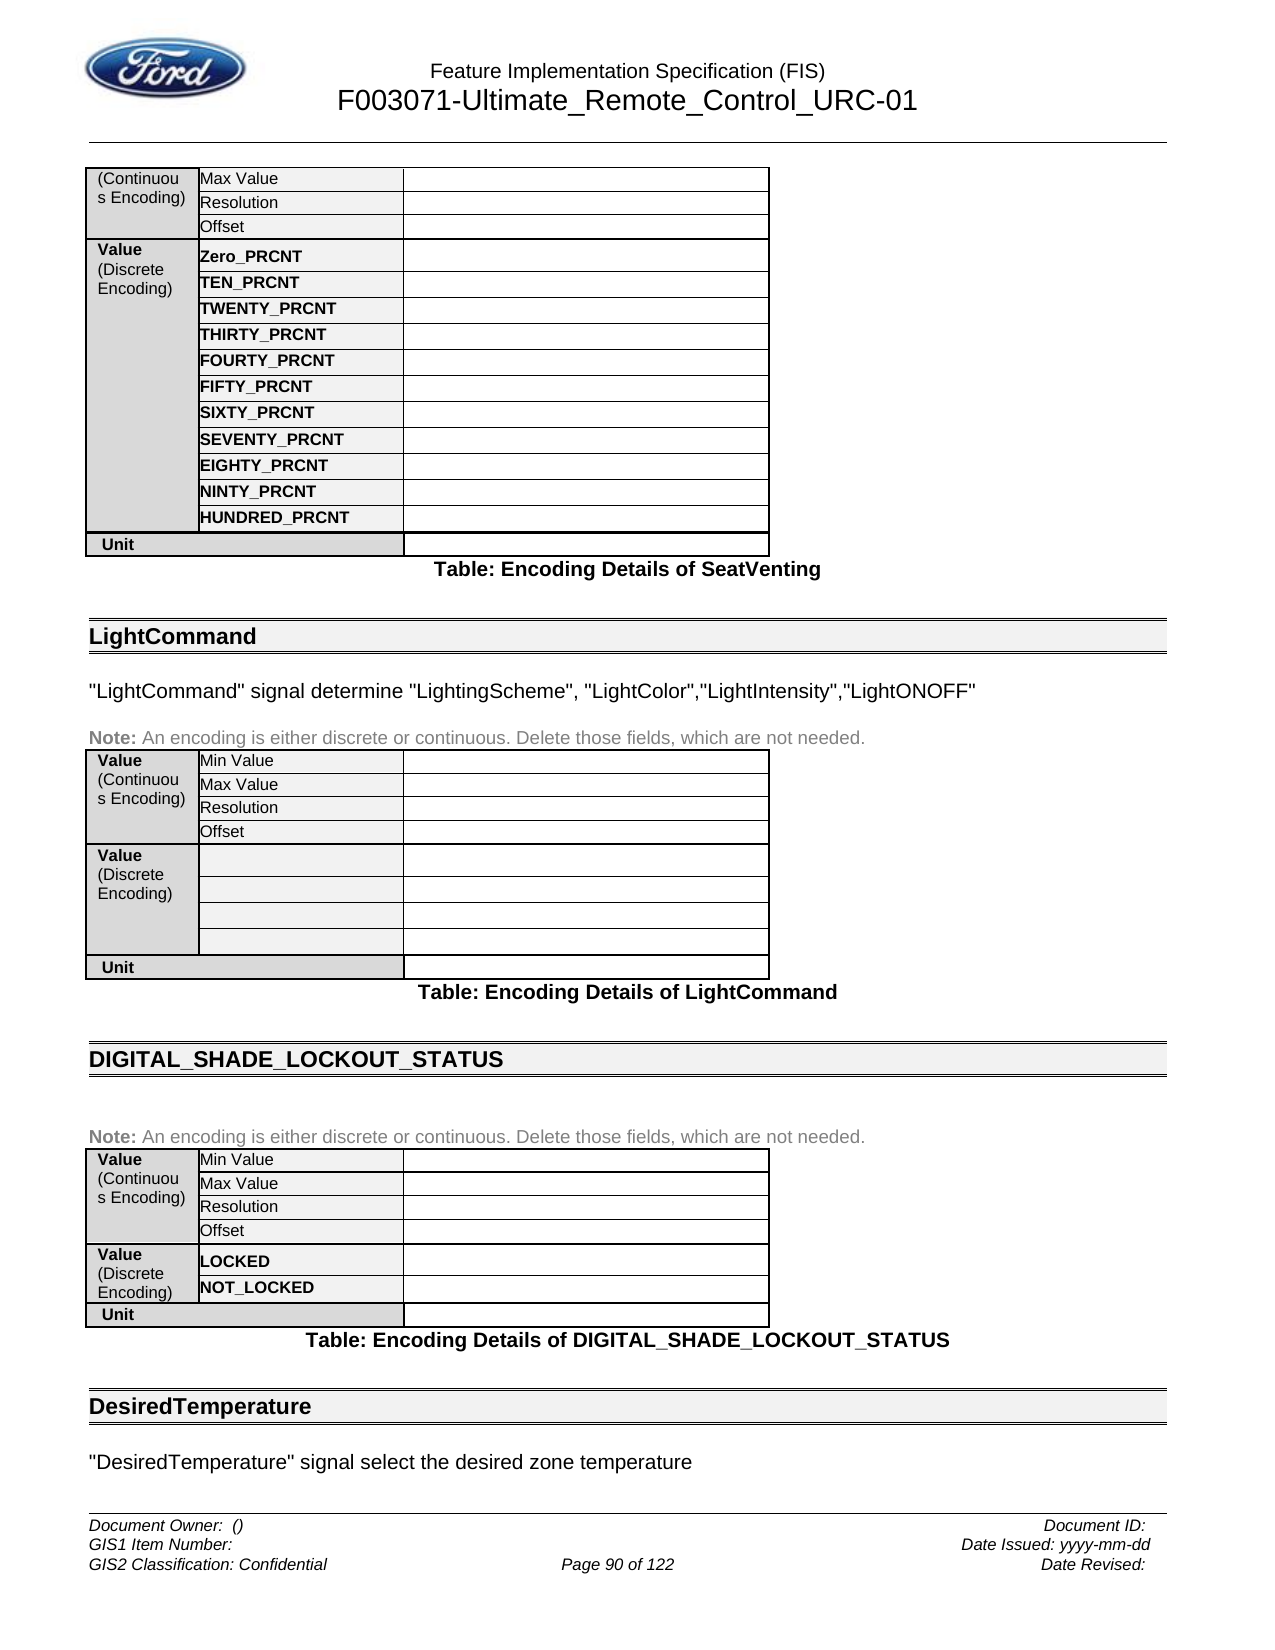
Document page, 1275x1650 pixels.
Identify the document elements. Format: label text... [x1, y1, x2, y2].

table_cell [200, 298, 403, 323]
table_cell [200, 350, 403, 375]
text LightCommand [89, 621, 1167, 651]
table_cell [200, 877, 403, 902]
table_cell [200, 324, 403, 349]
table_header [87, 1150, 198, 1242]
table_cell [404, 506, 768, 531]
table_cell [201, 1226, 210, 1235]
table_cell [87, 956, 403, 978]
picture [65, 18, 266, 119]
text DesiredTemperature [89, 1391, 1167, 1422]
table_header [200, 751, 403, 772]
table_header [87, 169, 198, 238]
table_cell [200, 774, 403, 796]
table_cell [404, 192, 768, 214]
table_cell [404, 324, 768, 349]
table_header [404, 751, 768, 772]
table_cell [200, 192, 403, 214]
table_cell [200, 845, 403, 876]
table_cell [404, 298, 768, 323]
text "DesiredTemperature" signal select the desired zone temperature [89, 1450, 1167, 1474]
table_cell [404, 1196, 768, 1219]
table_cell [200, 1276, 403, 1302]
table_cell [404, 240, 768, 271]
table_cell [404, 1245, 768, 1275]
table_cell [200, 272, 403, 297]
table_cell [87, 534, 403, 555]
text Note: An encoding is either discrete or continuous. Delete those fields, which are not needed. [89, 727, 1167, 749]
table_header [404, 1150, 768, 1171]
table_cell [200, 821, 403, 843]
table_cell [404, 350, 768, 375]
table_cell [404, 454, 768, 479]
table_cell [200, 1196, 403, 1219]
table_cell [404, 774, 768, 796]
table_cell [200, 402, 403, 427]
text Table: Encoding Details of SeatVenting [89, 557, 1167, 581]
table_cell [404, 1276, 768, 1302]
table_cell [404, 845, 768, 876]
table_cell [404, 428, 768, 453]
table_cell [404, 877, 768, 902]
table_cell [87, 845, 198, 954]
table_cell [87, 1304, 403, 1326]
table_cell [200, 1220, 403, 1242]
text Table: Encoding Details of LightCommand [89, 980, 1167, 1004]
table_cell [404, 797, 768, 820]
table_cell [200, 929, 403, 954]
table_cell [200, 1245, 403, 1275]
text Note: An encoding is either discrete or continuous. Delete those fields, which are not needed. [89, 1126, 1167, 1148]
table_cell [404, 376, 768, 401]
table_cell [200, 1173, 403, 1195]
text "LightCommand" signal determine "LightingScheme", "LightColor","LightIntensity","LightONOFF" [89, 679, 1167, 703]
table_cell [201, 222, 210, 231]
text DIGITAL_SHADE_LOCKOUT_STATUS [89, 1044, 1167, 1074]
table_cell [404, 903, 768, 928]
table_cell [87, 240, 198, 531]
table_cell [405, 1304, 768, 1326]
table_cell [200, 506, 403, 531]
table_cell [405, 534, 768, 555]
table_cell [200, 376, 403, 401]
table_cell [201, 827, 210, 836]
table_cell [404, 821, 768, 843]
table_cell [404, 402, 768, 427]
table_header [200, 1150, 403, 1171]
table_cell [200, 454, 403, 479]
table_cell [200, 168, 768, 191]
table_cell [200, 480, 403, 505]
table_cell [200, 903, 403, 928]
text Table: Encoding Details of DIGITAL_SHADE_LOCKOUT_STATUS [89, 1328, 1167, 1352]
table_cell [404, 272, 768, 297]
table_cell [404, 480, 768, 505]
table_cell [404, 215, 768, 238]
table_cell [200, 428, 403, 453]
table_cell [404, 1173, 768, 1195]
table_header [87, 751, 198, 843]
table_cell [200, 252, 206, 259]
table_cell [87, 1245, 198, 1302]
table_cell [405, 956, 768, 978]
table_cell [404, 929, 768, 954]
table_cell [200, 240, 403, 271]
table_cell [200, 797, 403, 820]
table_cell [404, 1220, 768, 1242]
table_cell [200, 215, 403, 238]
